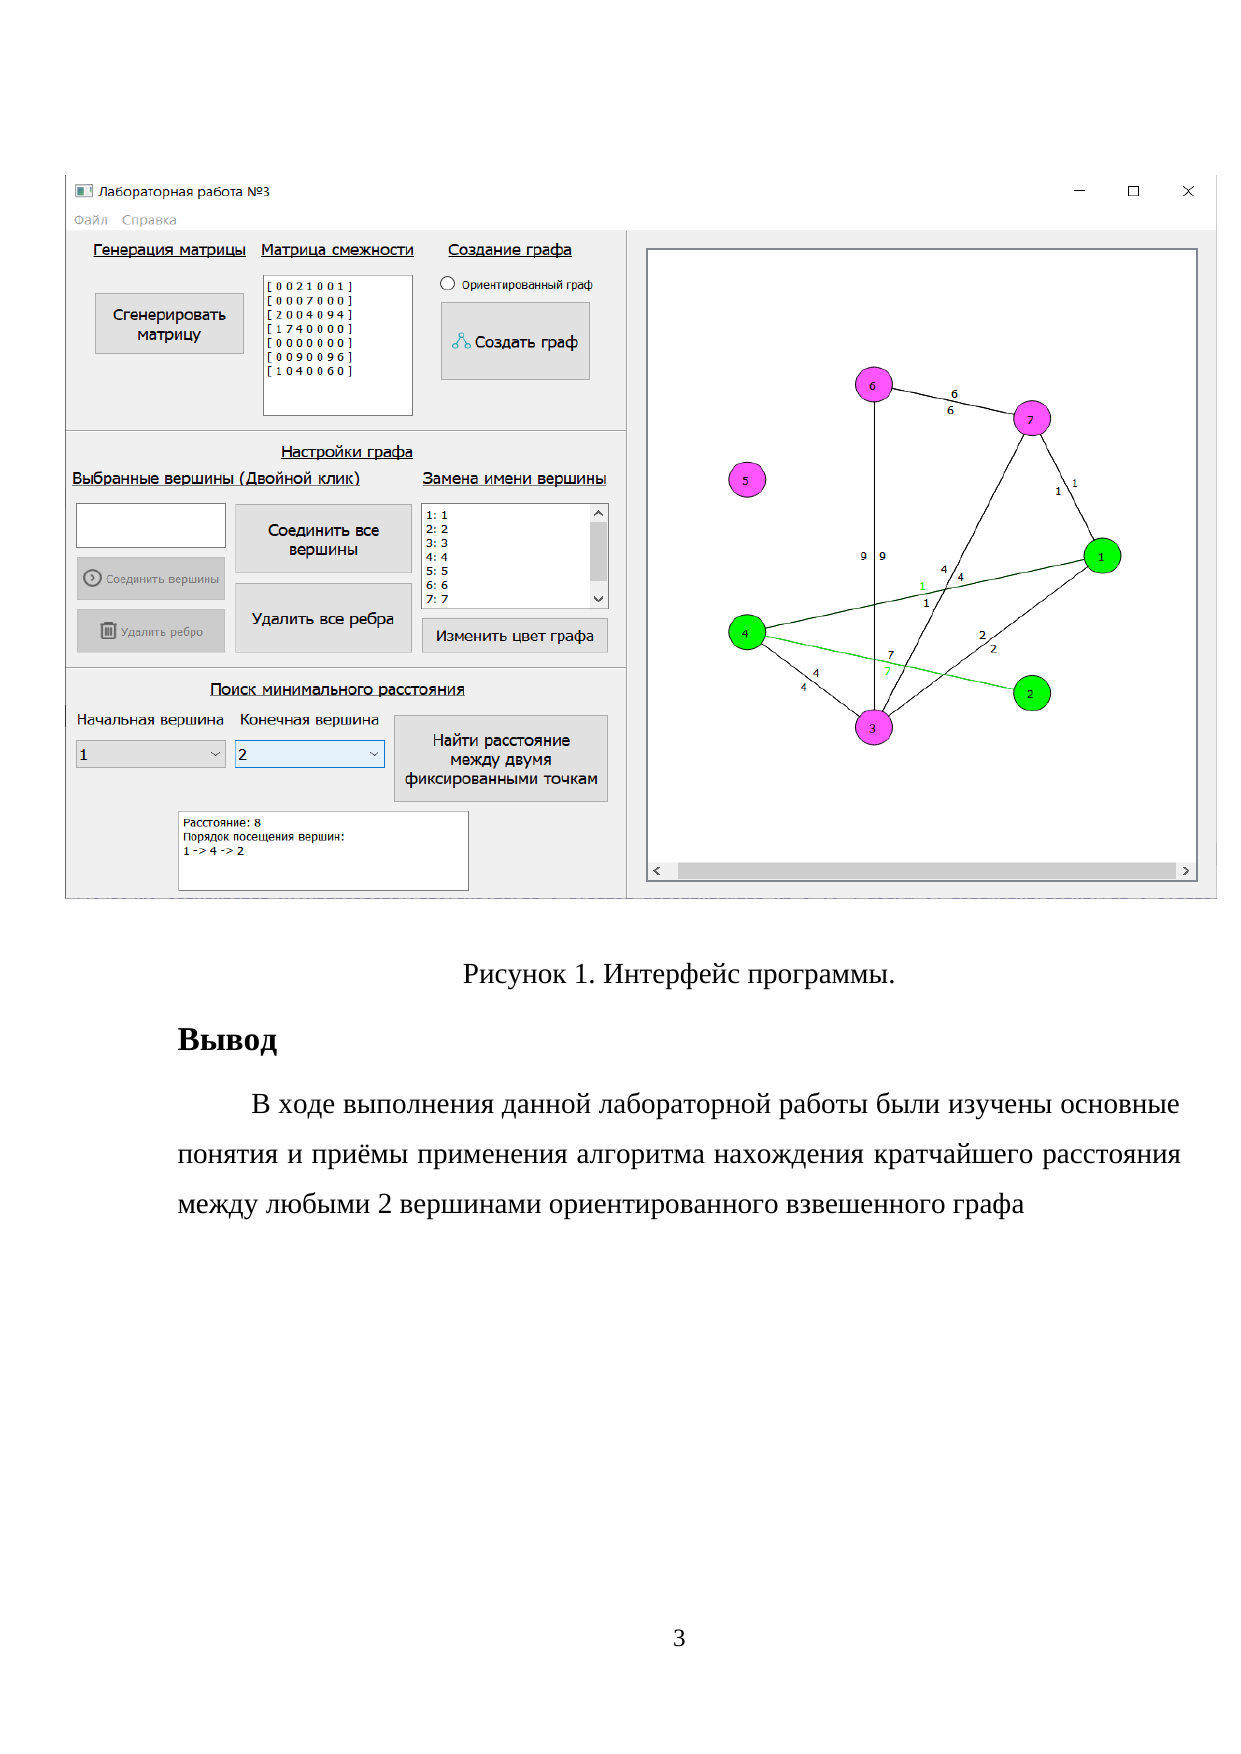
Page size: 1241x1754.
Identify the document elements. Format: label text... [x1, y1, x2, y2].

subtitle Вывод [177, 1019, 1181, 1057]
picture [65, 175, 1217, 899]
text В ходе выполнения данной лабораторной работы были изучены основные понятия и приёмы применения алгоритма нахождения кратчайшего расстояния между любыми 2 вершинами ориентированного взвешенного графа [177, 1086, 1181, 1220]
text Рисунок 1. Интерфейс программы. [177, 957, 1181, 990]
